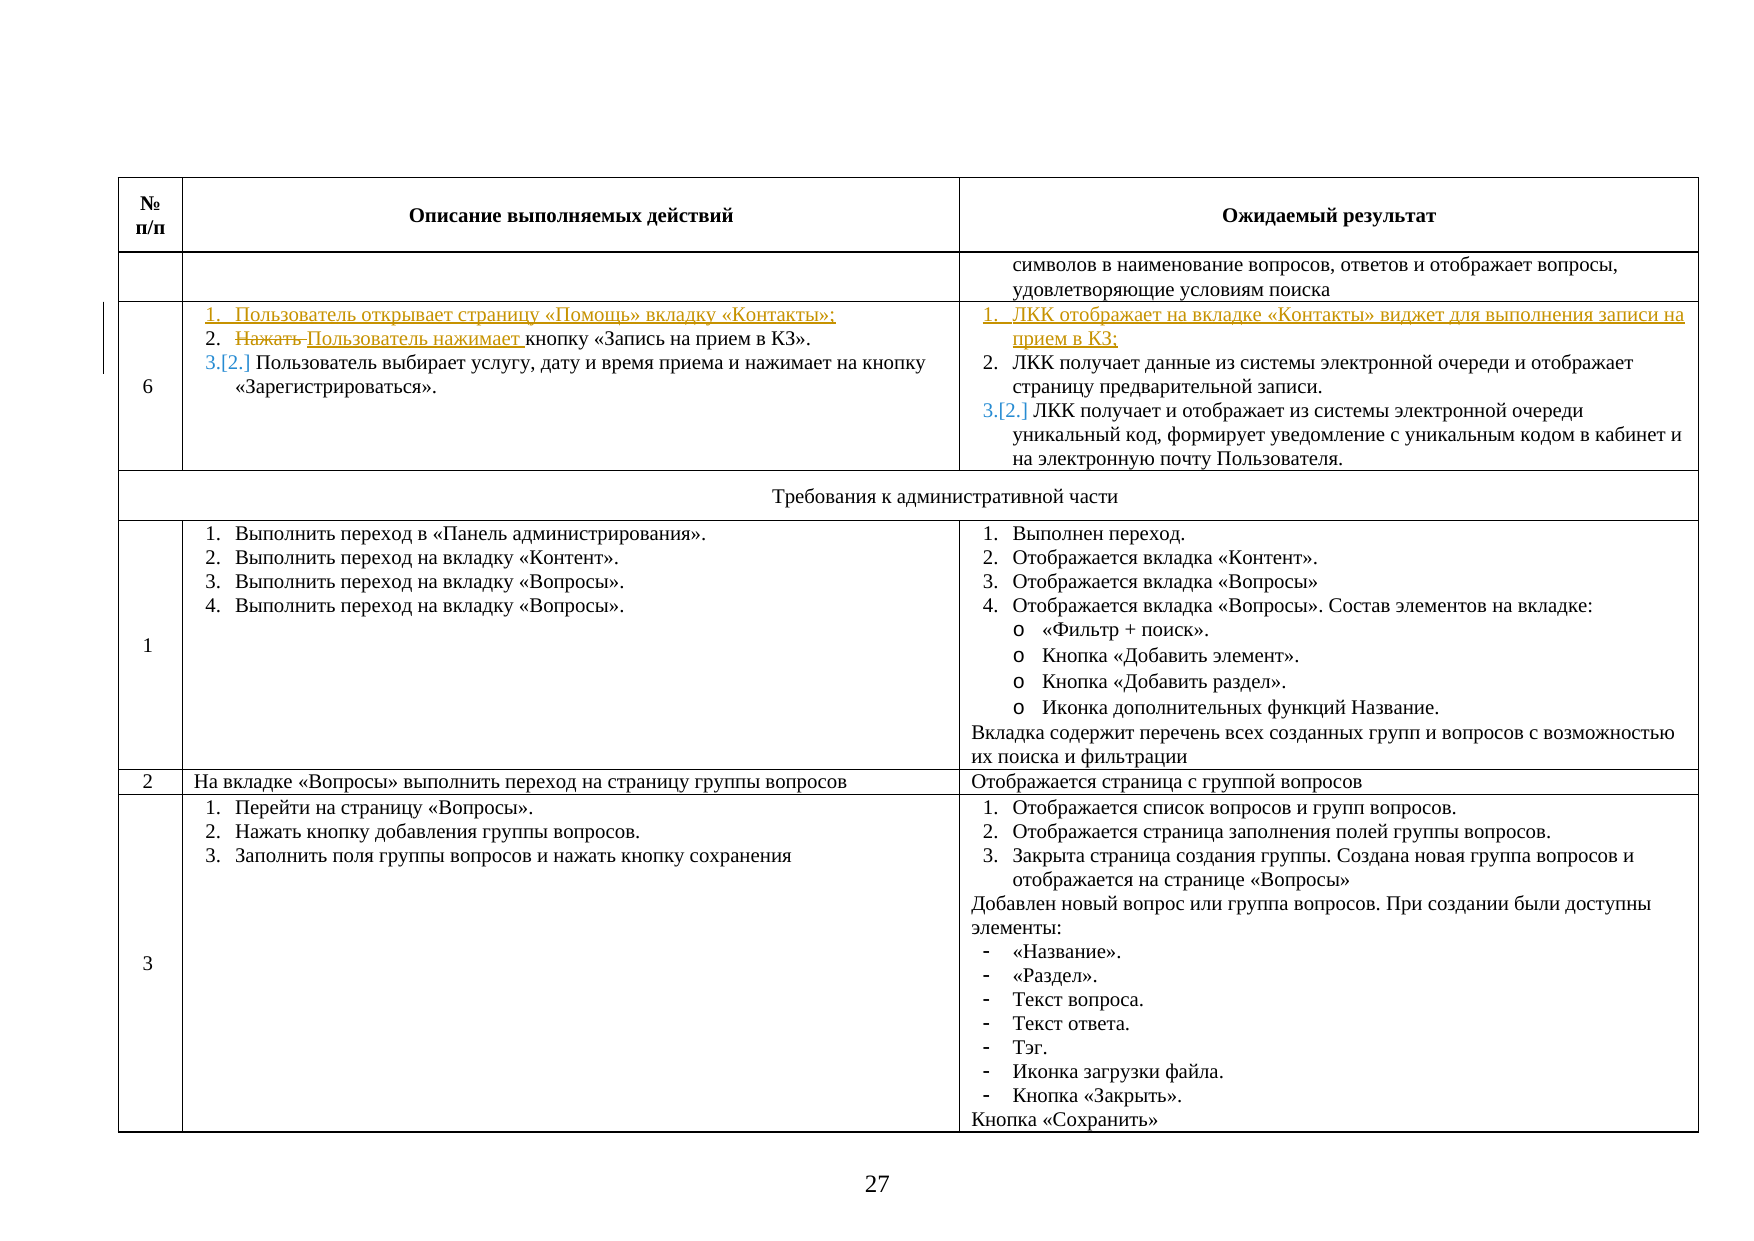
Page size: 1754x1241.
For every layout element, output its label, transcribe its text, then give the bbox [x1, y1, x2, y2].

table_cell ЛКК получает данные из системы электронной очереди и отображает страницу предварительной записи. ЛКК получает и отображает из системы электронной очереди уникальный код, формирует уведомление с уникальным кодом в кабинет и на электронную почту Пользователя. [960, 302, 1698, 470]
table_cell [119, 521, 182, 768]
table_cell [183, 253, 959, 301]
table_cell Выполнен переход. Отображается вкладка «Контент». Отображается вкладка «Вопросы» Отображается вкладка «Вопросы». Состав элементов на вкладке: «Фильтр + поиск». Кнопка «Добавить элемент». Кнопка «Добавить раздел». Иконка дополнительных функций Название. Вкладка содержит перечень всех созданных групп и вопросов с возможностью их поиска и фильтрации [960, 521, 1698, 768]
table_cell кнопку «Запись на прием в КЗ». Пользователь выбирает услугу, дату и время приема и нажимает на кнопку «Зарегистрироваться». [183, 302, 959, 470]
table_header № п/п [119, 178, 182, 251]
table_cell Выполнить переход в «Панель администрирования». Выполнить переход на вкладку «Контент». Выполнить переход на вкладку «Вопросы». Выполнить переход на вкладку «Вопросы». [183, 521, 959, 768]
table_cell [119, 795, 182, 1131]
table_cell Отображается список вопросов и групп вопросов. Отображается страница заполнения полей группы вопросов. Закрыта страница создания группы. Создана новая группа вопросов и отображается на странице «Вопросы» Добавлен новый вопрос или группа вопросов. При создании были доступны элементы: «Название». «Раздел». Текст вопроса. Текст ответа. Тэг. Иконка загрузки файла. Кнопка «Закрыть». Кнопка «Сохранить» [960, 795, 1698, 1131]
table_header Ожидаемый результат [960, 178, 1698, 251]
table_cell Перейти на страницу «Вопросы». Нажать кнопку добавления группы вопросов. Заполнить поля группы вопросов и нажать кнопку сохранения [183, 795, 959, 1131]
table_cell На вкладке «Вопросы» выполнить переход на страницу группы вопросов [183, 770, 959, 793]
table_header Описание выполняемых действий [183, 178, 959, 251]
table_cell [119, 770, 182, 793]
table_cell [119, 302, 182, 470]
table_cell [960, 253, 1698, 301]
table_cell [119, 253, 182, 301]
table_cell Отображается страница с группой вопросов [960, 770, 1698, 793]
table_cell Требования к административной части [119, 471, 1698, 520]
